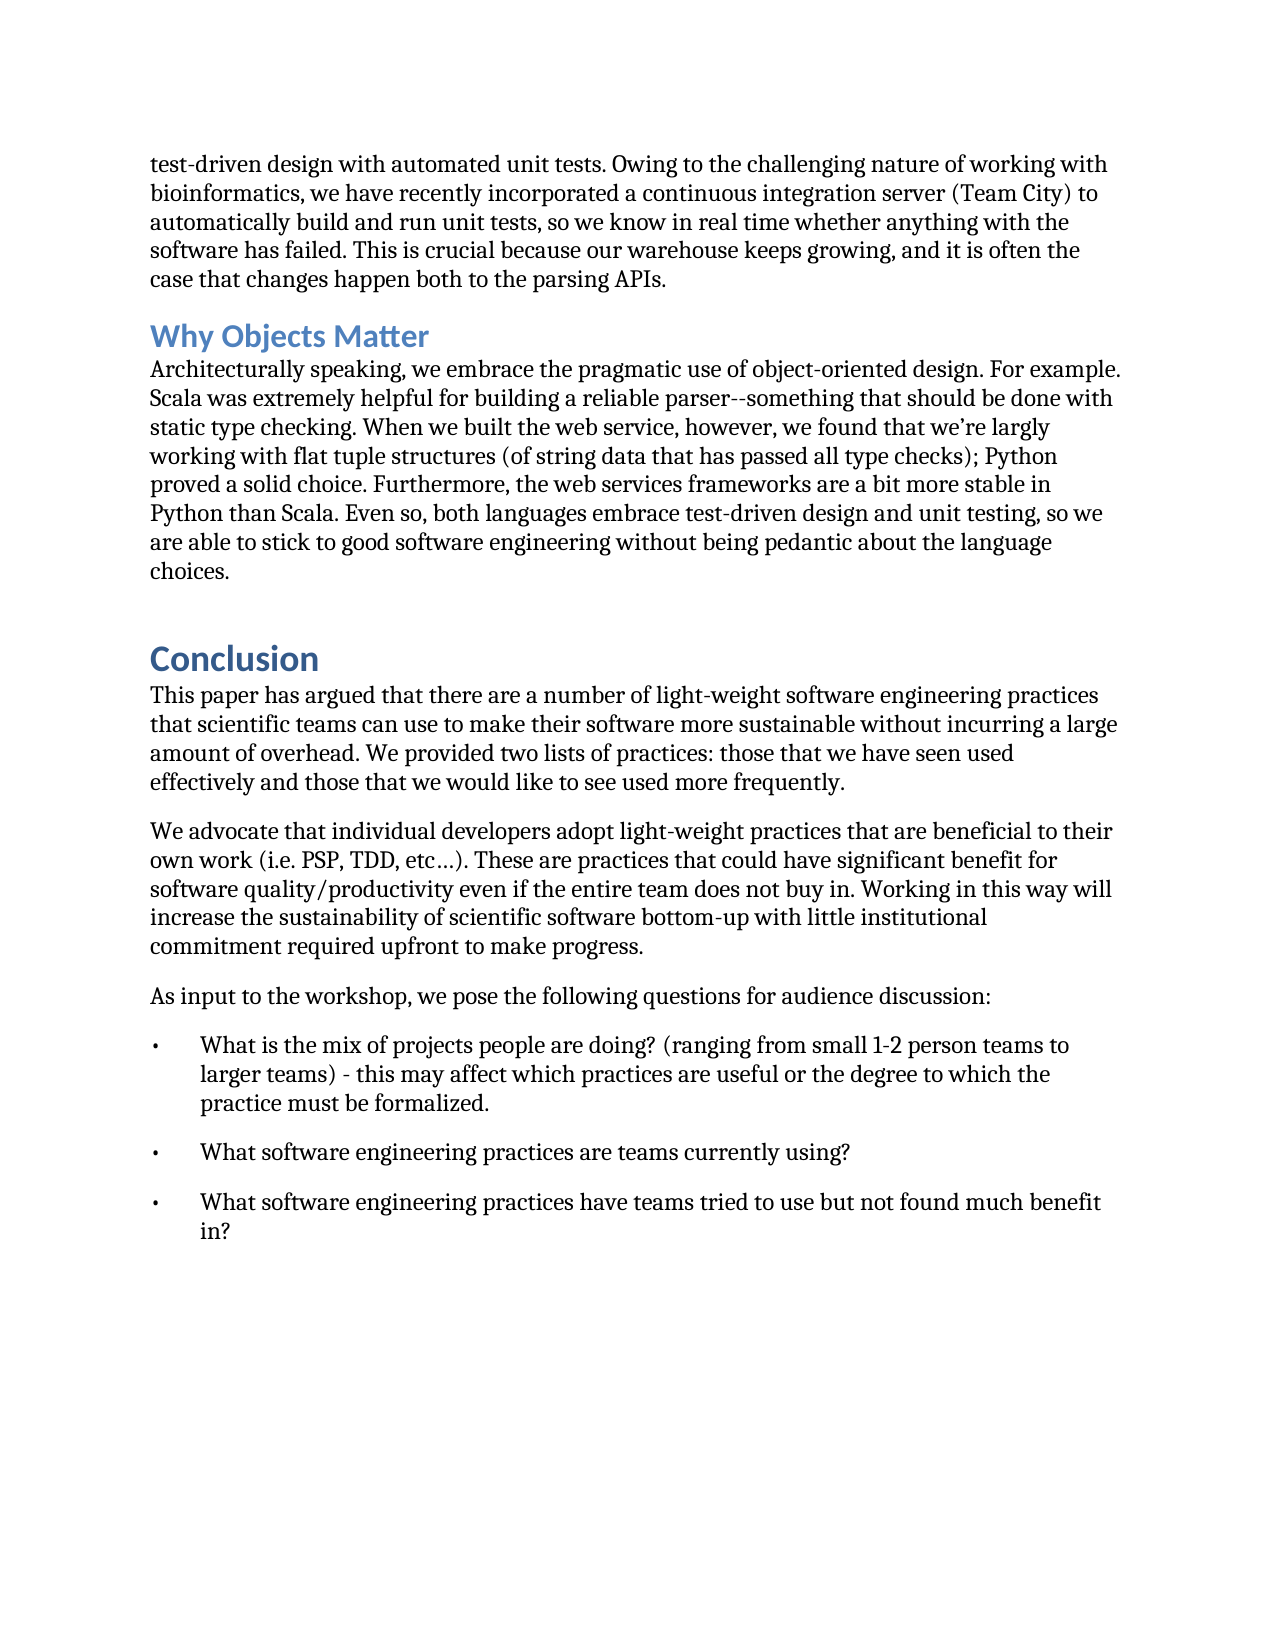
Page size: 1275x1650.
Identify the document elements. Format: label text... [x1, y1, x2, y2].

text As input to the workshop, we pose the following questions for audience discussion: [150, 982, 1125, 1010]
subtitle Conclusion [150, 635, 1125, 681]
text Architecturally speaking, we embrace the pragmatic use of object-oriented design. For example. Scala was extremely helpful for building a reliable parser--something that should be done with static type checking. When we built the web service, however, we found that we’re largly working with flat tuple structures (of string data that has passed all type checks); Python proved a solid choice. Furthermore, the web services frameworks are a bit more stable in Python than Scala. Even so, both languages embrace test-driven design and unit testing, so we are able to stick to good software engineering without being pedantic about the language choices. [150, 355, 1125, 585]
text This paper has argued that there are a number of light-weight software engineering practices that scientific teams can use to make their software more sustainable without incurring a large amount of overhead. We provided two lists of practices: those that we have seen used effectively and those that we would like to see used more frequently. [150, 681, 1125, 796]
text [150, 150, 1125, 294]
list What software engineering practices are teams currently using? [150, 1138, 1125, 1167]
list What is the mix of projects people are doing? (ranging from small 1-2 person teams to larger teams) - this may affect which practices are useful or the degree to which the practice must be formalized. [150, 1031, 1125, 1117]
list What software engineering practices have teams tried to use but not found much benefit in? [150, 1188, 1125, 1245]
subtitle Why Objects Matter [150, 314, 1125, 355]
text We advocate that individual developers adopt light-weight practices that are beneficial to their own work (i.e. PSP, TDD, etc…). These are practices that could have significant benefit for software quality/productivity even if the entire team does not buy in. Working in this way will increase the sustainability of scientific software bottom-up with little institutional commitment required upfront to make progress. [150, 817, 1125, 961]
